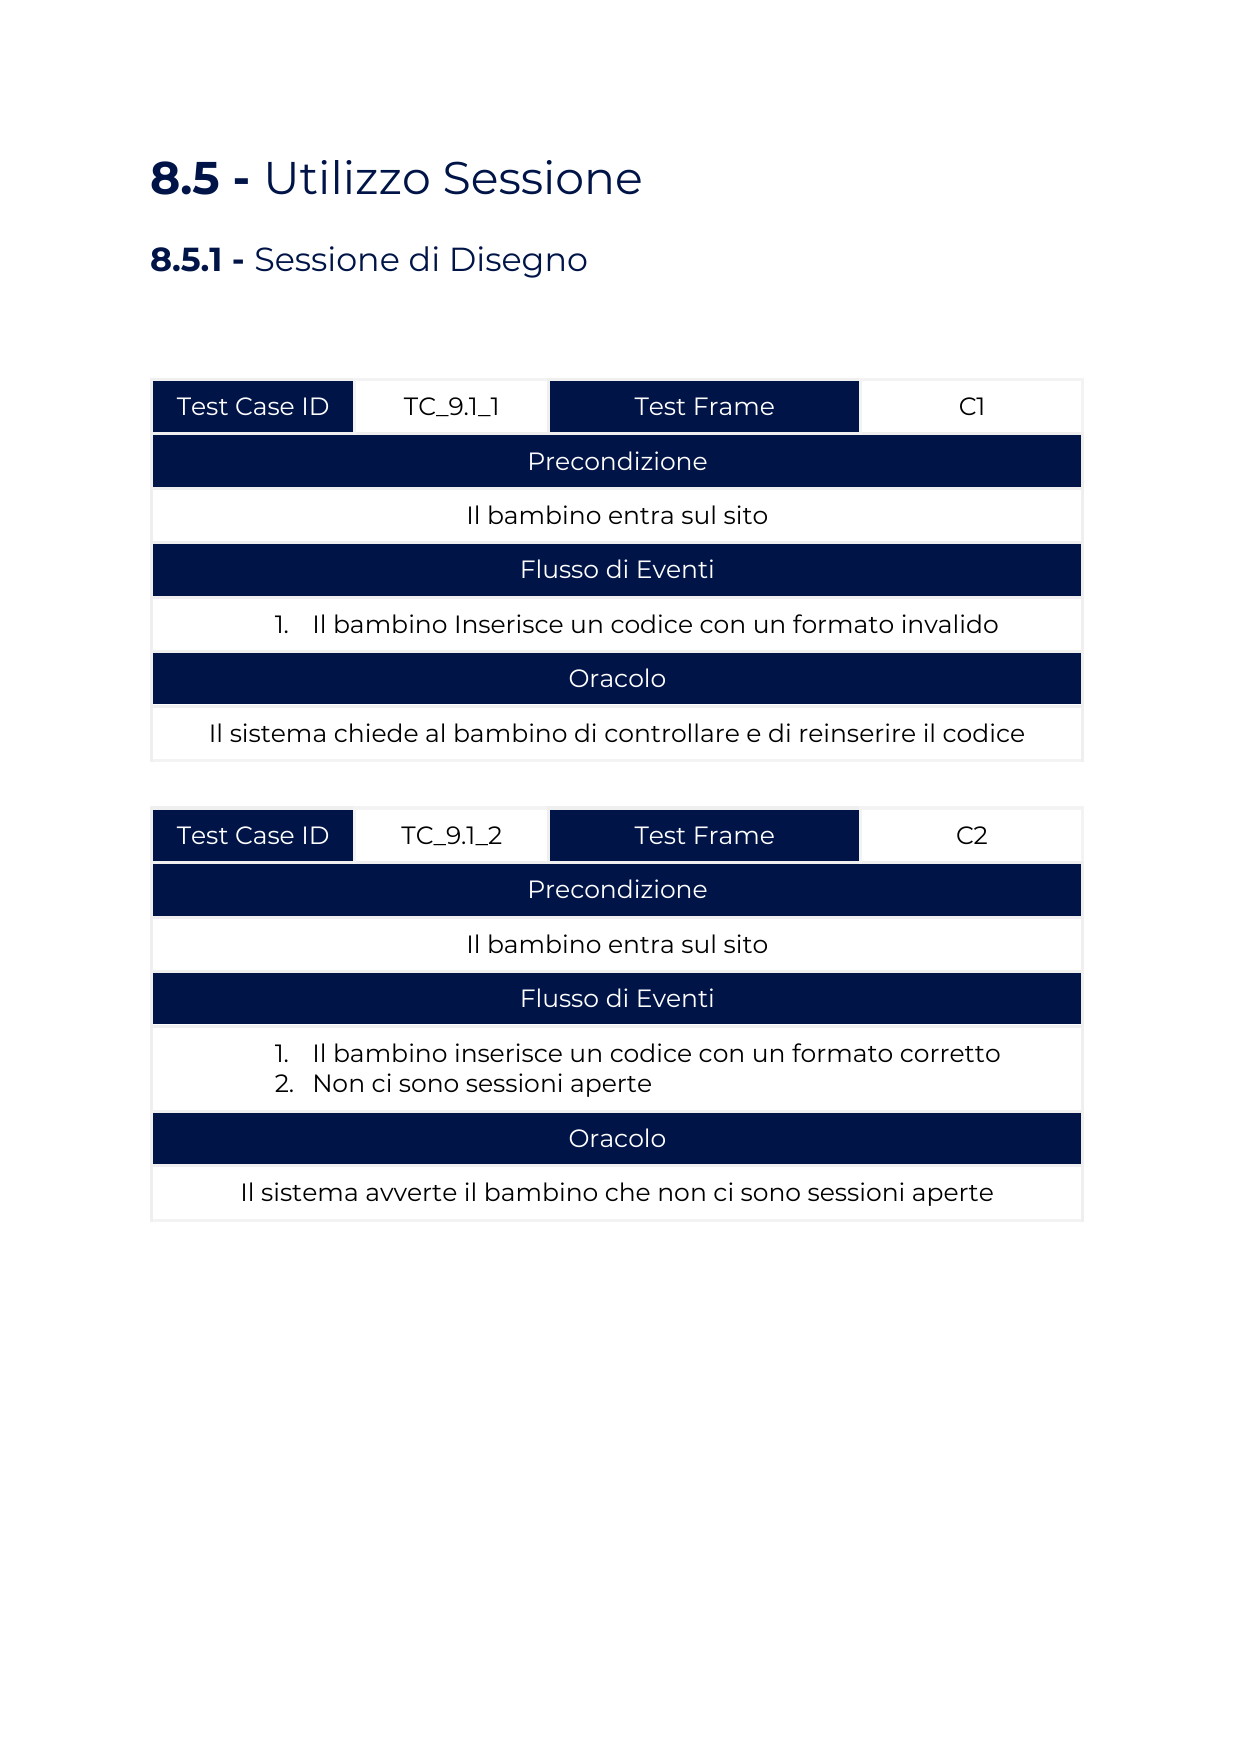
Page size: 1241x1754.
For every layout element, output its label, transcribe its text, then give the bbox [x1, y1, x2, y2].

table_cell Il bambino entra sul sito [153, 919, 1081, 970]
table_cell Il sistema chiede al bambino di controllare e di reinserire il codice [153, 708, 1081, 759]
table_cell Precondizione [153, 435, 1081, 487]
table_header TC_9.1_2 [356, 810, 547, 861]
subtitle 8.5.1 - Sessione di Disegno [150, 239, 1090, 280]
table_header Test Case ID [153, 810, 353, 861]
table_header TC_9.1_1 [356, 381, 547, 432]
subtitle 8.5 - Utilizzo Sessione [150, 150, 1090, 206]
table_cell Il sistema avverte il bambino che non ci sono sessioni aperte [153, 1167, 1081, 1218]
table_cell Oracolo [153, 653, 1081, 704]
table_cell Il bambino entra sul sito [153, 490, 1081, 541]
table_header Test Case ID [153, 381, 353, 432]
table_cell Flusso di Eventi [153, 544, 1081, 596]
table_header C2 [862, 810, 1081, 861]
table_header Test Frame [550, 810, 859, 861]
table_cell Flusso di Eventi [153, 973, 1081, 1024]
table_cell Il bambino inserisce un codice con un formato corretto Non ci sono sessioni aperte [153, 1028, 1081, 1109]
table_cell Oracolo [153, 1113, 1081, 1164]
table_cell Precondizione [153, 864, 1081, 916]
table_header Test Frame [550, 381, 859, 432]
table_cell Il bambino Inserisce un codice con un formato invalido [153, 599, 1081, 650]
table_header C1 [862, 381, 1081, 432]
